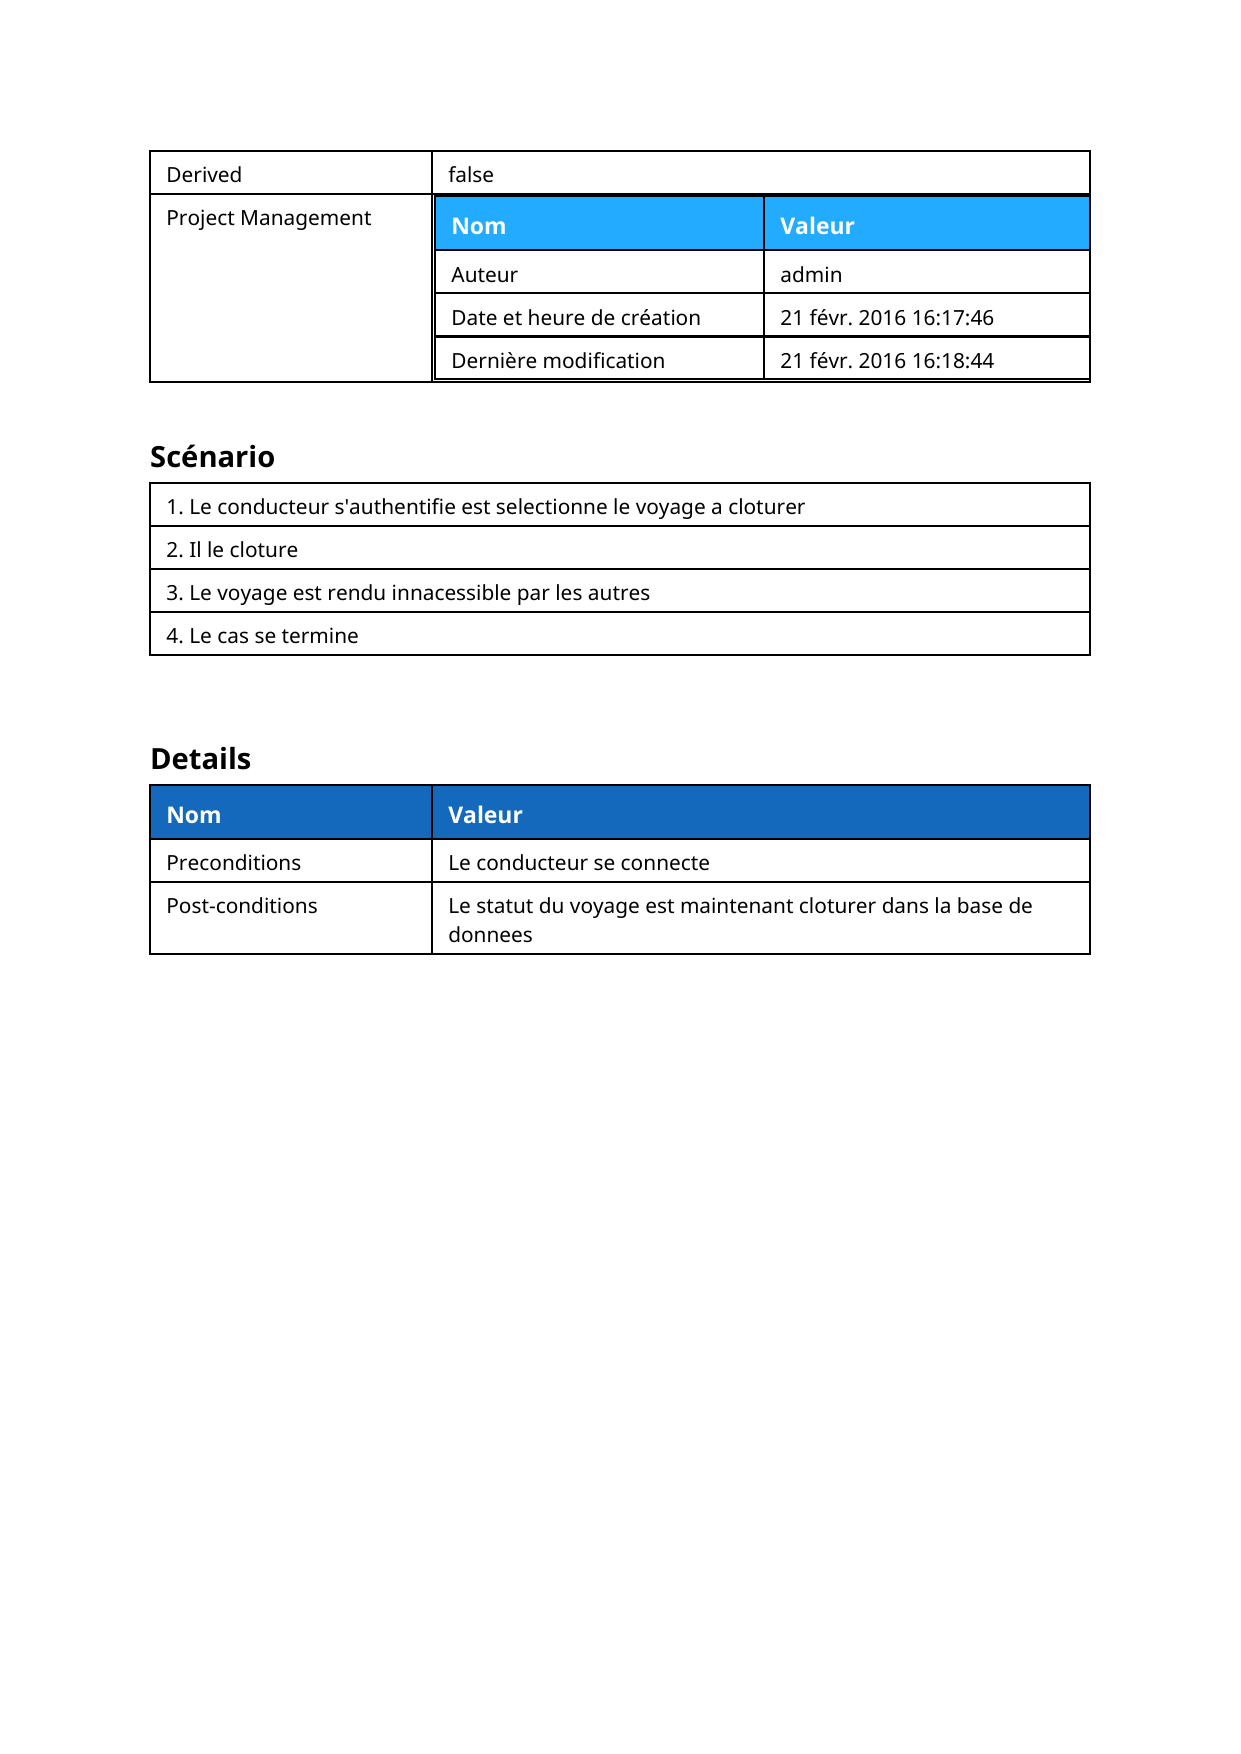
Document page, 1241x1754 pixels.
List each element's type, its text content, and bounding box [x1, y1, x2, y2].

table_header Nom [151, 786, 431, 838]
table_cell Post-conditions [151, 883, 431, 953]
table_header 1. Le conducteur s'authentifie est selectionne le voyage a cloturer [151, 484, 1089, 525]
table_cell [436, 251, 763, 292]
table_cell Le statut du voyage est maintenant cloturer dans la base de donnees [433, 883, 1089, 953]
table_cell false [433, 152, 1089, 193]
table_header Valeur [433, 786, 1089, 838]
table_cell 4. Le cas se termine [151, 613, 1089, 654]
table_cell 2. Il le cloture [151, 527, 1089, 568]
table_cell Derived [151, 152, 431, 193]
table_cell 3. Le voyage est rendu innacessible par les autres [151, 570, 1089, 611]
table_cell [765, 294, 1089, 335]
table_cell [436, 338, 763, 378]
table_cell [436, 294, 763, 335]
table_cell Project Management [151, 195, 431, 381]
table_cell [765, 338, 1089, 378]
subtitle Scénario [150, 436, 1090, 476]
table_cell Le conducteur se connecte [433, 840, 1089, 881]
table_cell [765, 251, 1089, 292]
subtitle Details [150, 738, 1090, 778]
table_cell Preconditions [151, 840, 431, 881]
